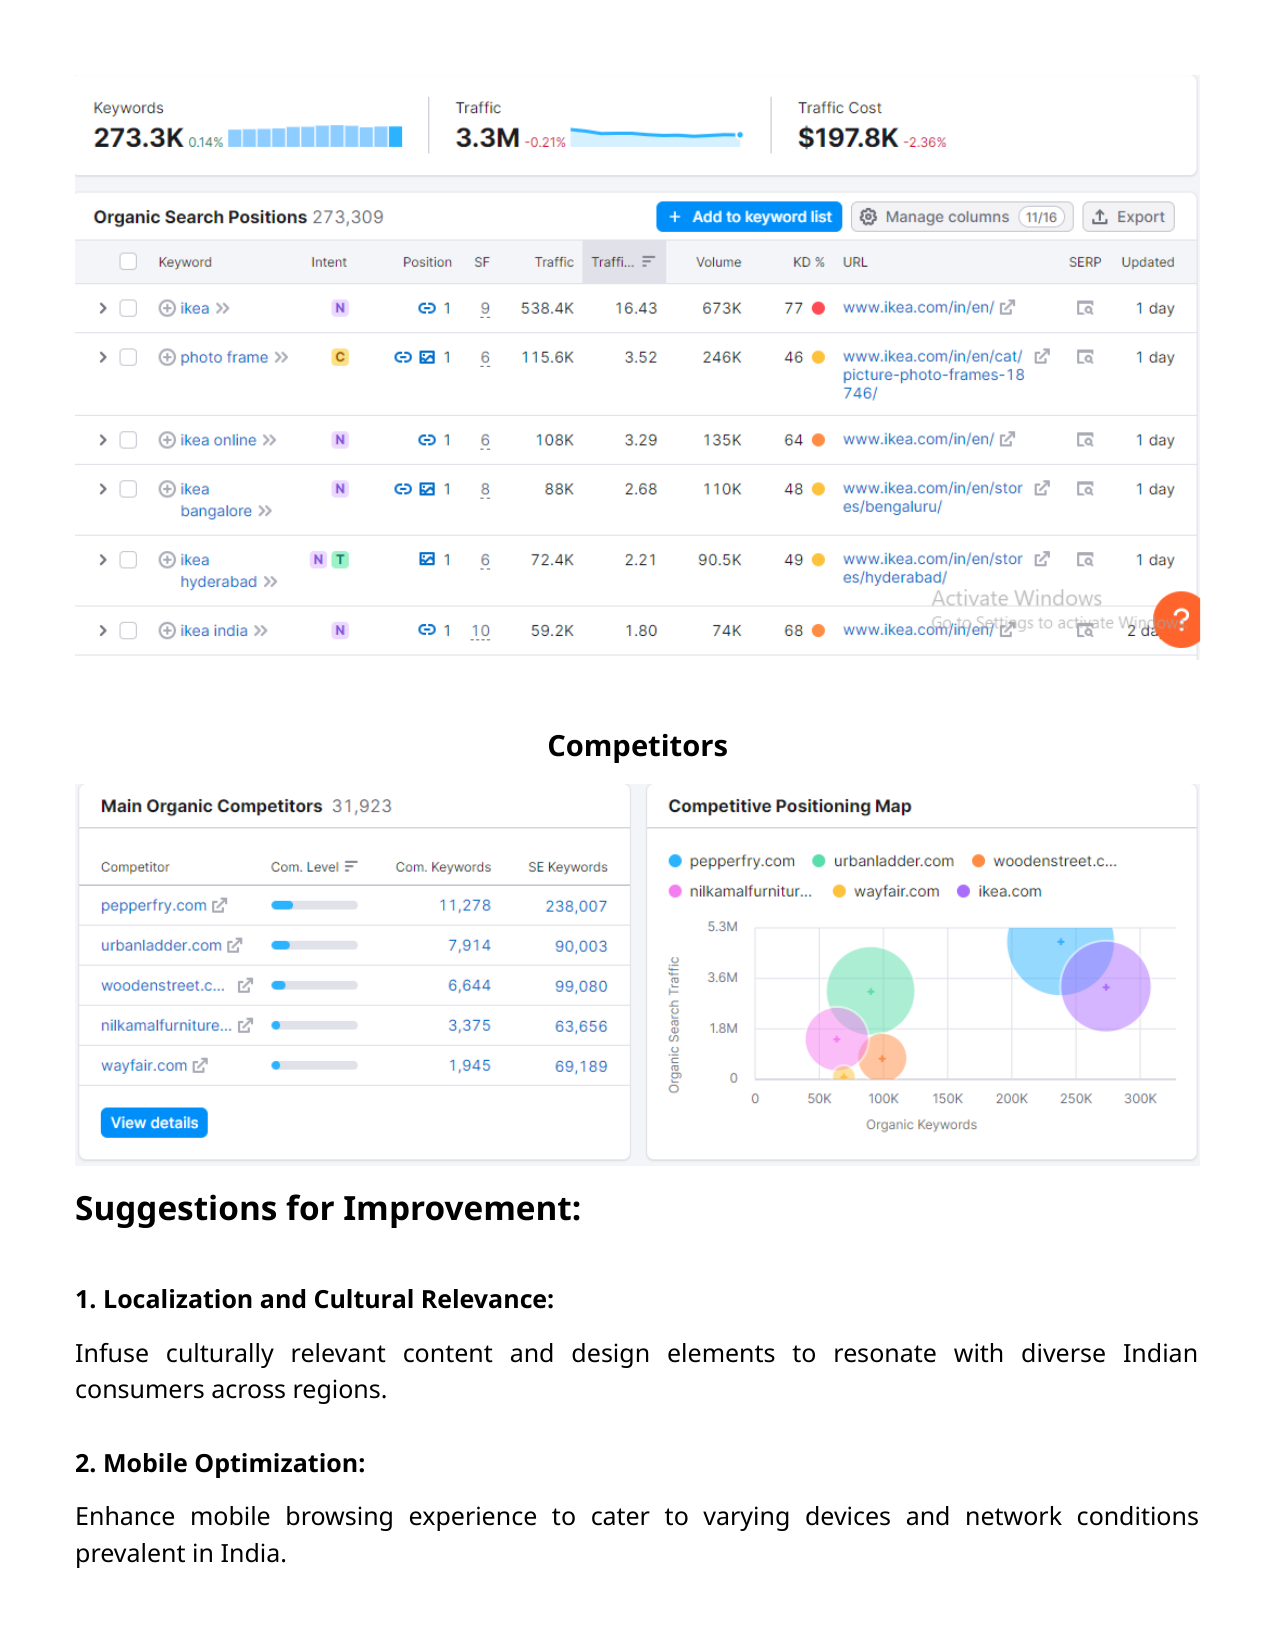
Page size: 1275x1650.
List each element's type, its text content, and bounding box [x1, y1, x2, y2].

text Infuse culturally relevant content and design elements to resonate with diverse Indian consumers across regions. [75, 1335, 1200, 1406]
text Competitors [75, 725, 1200, 765]
text 1. Localization and Cultural Relevance: [75, 1282, 1200, 1316]
text Suggestions for Improvement: [75, 1184, 1200, 1230]
text Enhance mobile browsing experience to cater to varying devices and network conditions prevalent in India. [75, 1499, 1200, 1569]
picture [75, 75, 1200, 660]
text 2. Mobile Optimization: [75, 1445, 1200, 1479]
picture [75, 784, 1200, 1166]
